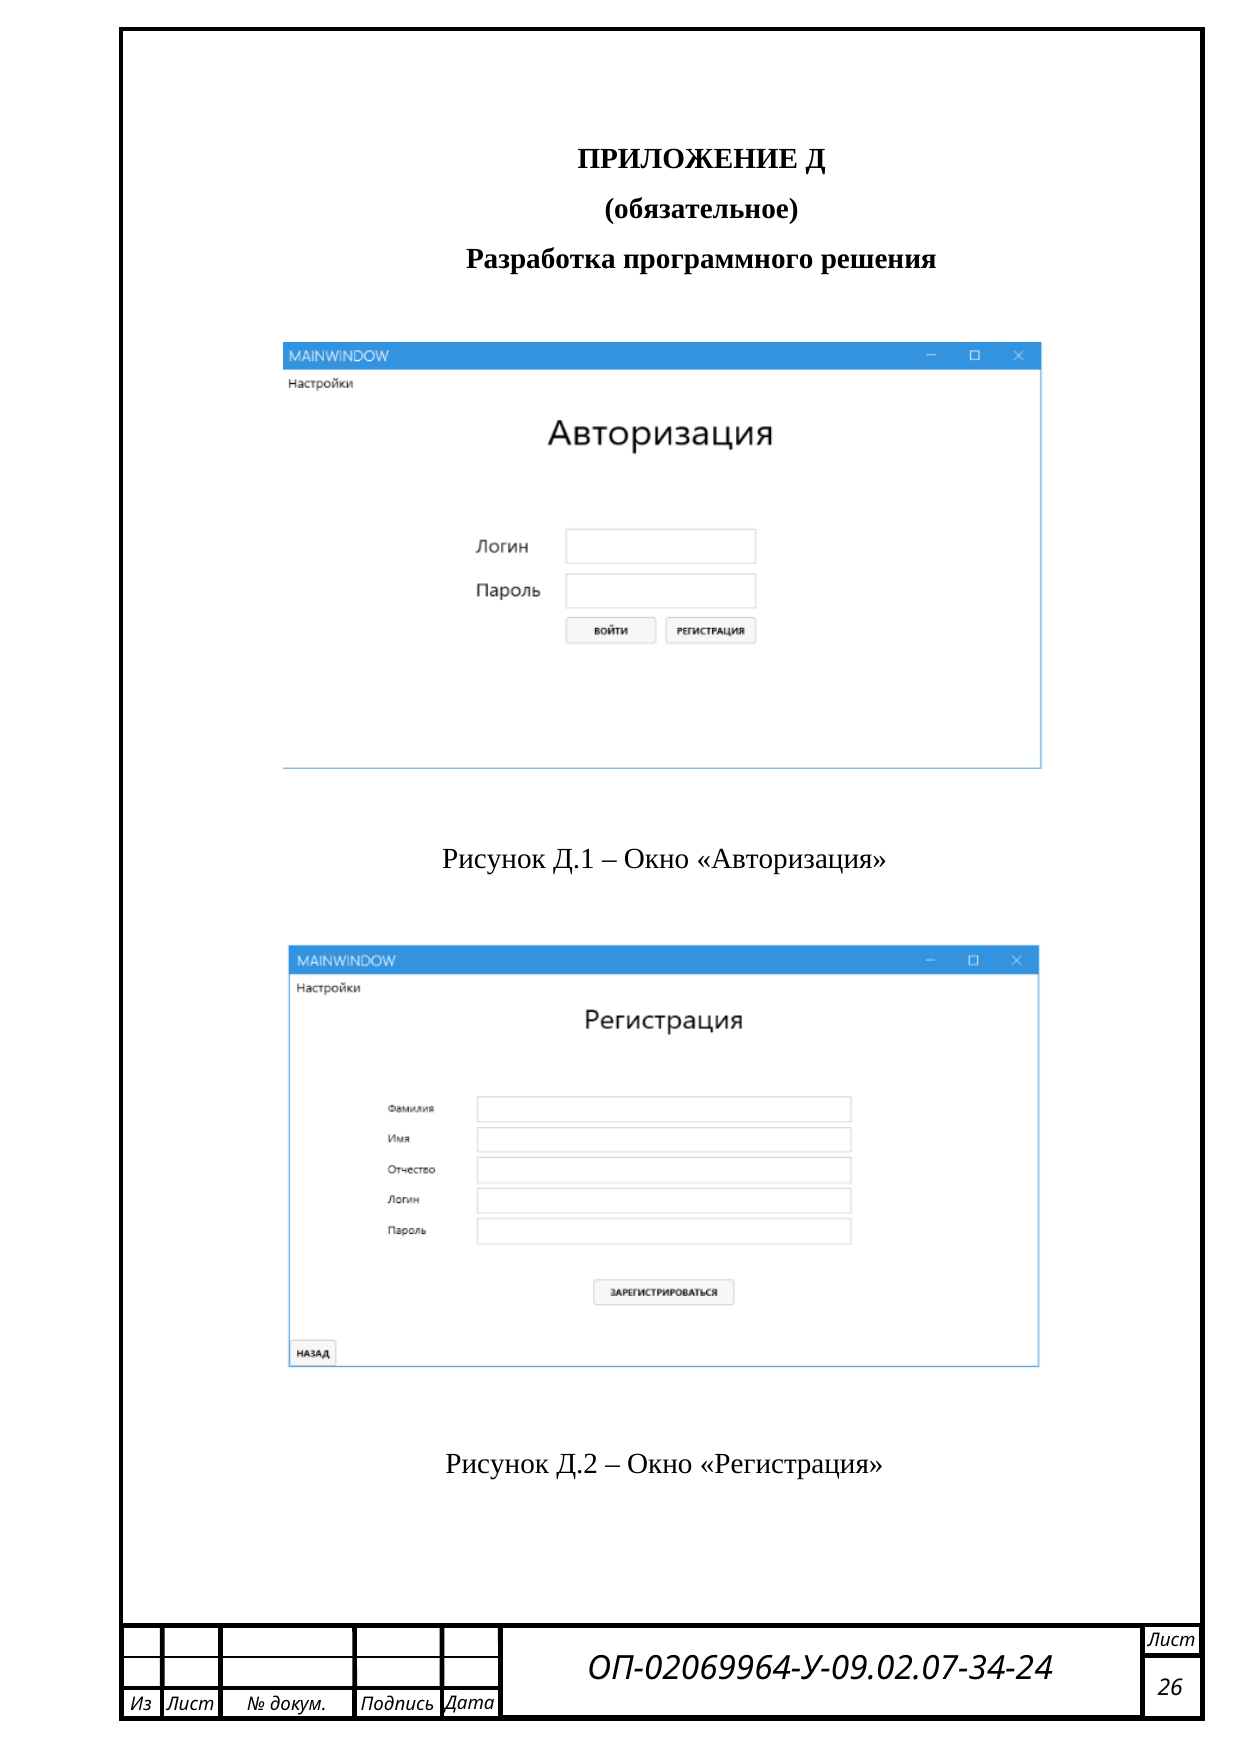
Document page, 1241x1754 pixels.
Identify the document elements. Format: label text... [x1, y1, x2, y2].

text Рисунок Д.2 – Окно «Регистрация» [177, 1446, 1152, 1479]
text Рисунок Д.1 – Окно «Авторизация» [177, 842, 1152, 875]
text (обязательное) [177, 191, 1152, 225]
subtitle ПРИЛОЖЕНИЕ Д [177, 141, 1152, 174]
picture [283, 942, 1046, 1379]
text Разработка программного решения [177, 242, 1152, 275]
picture [283, 342, 1046, 775]
